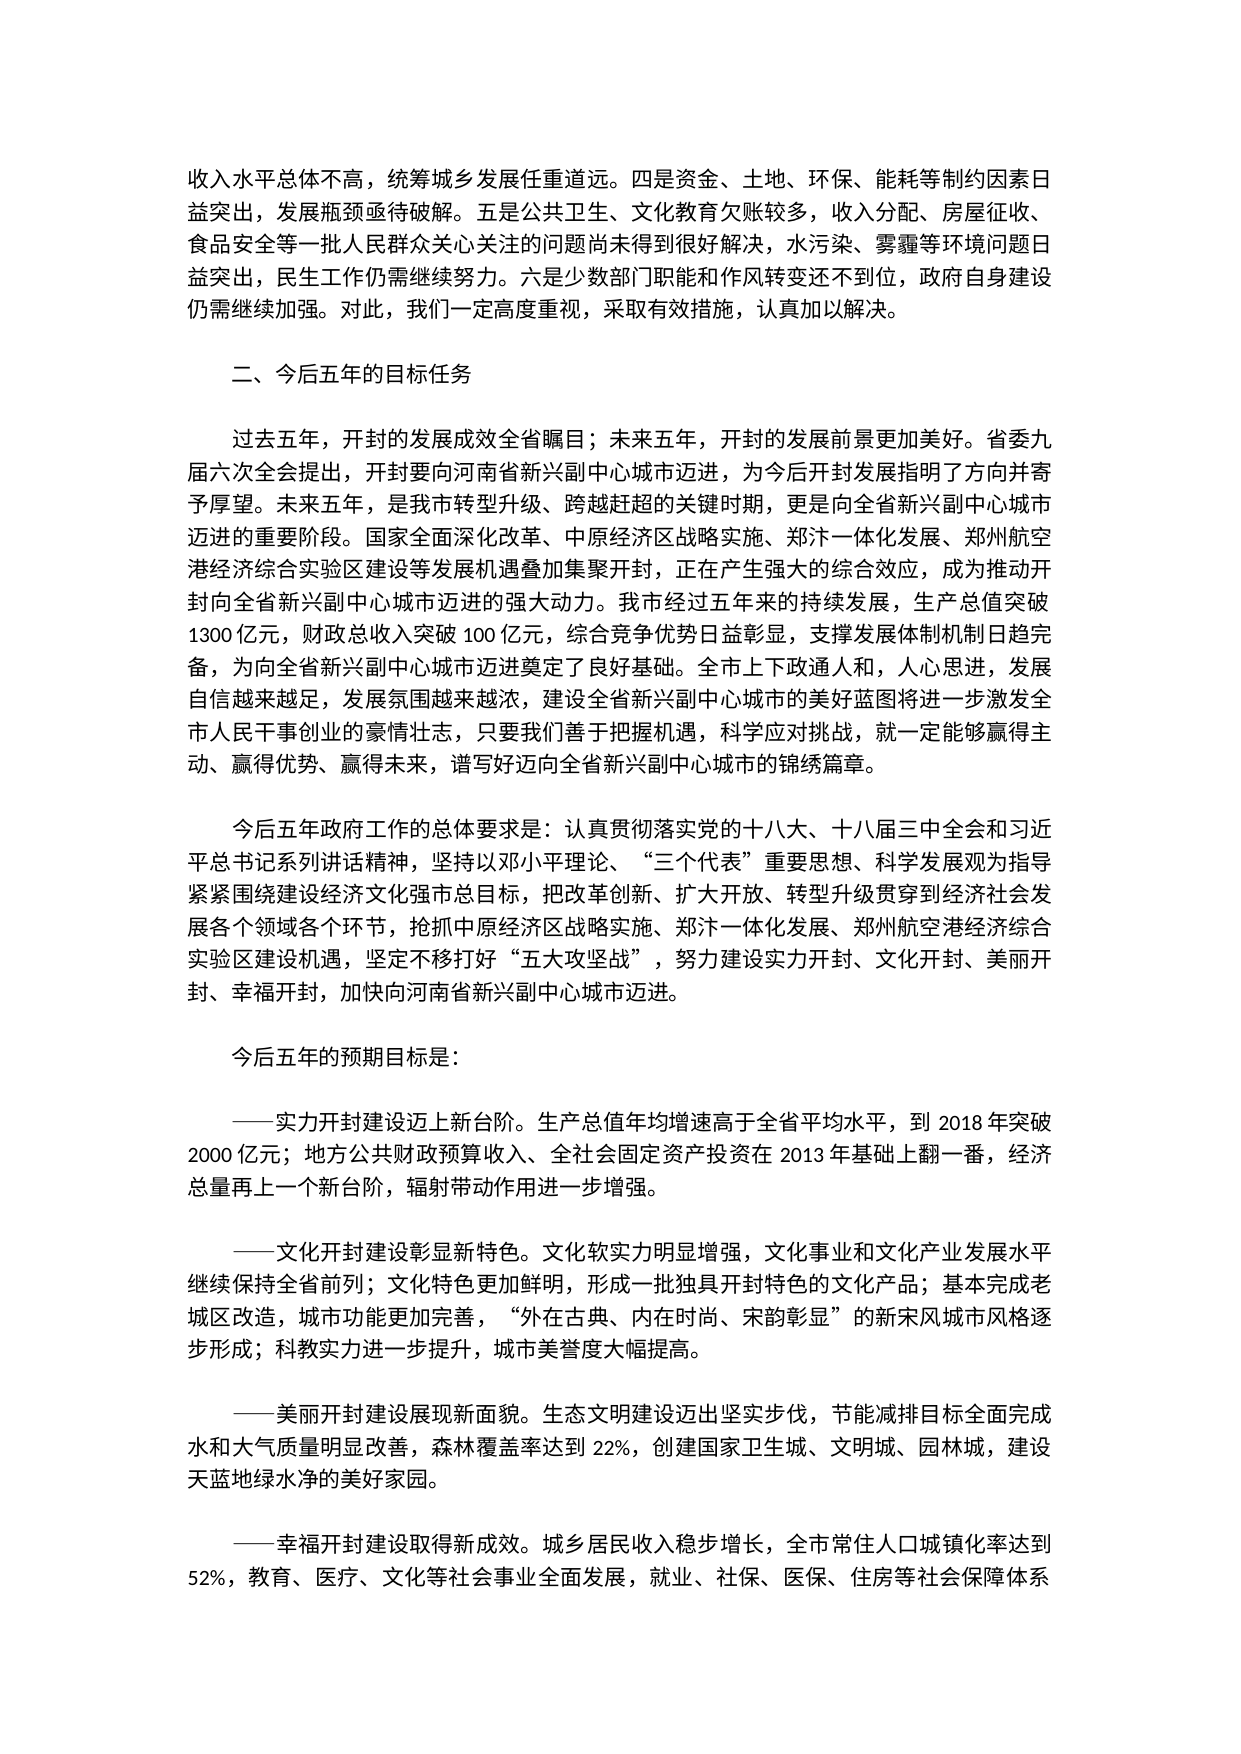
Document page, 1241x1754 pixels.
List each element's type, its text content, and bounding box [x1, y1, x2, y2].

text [187, 162, 1053, 324]
text ——文化开封建设彰显新特色。文化软实力明显增强，文化事业和文化产业发展水平继续保持全省前列；文化特色更加鲜明，形成一批独具开封特色的文化产品；基本完成老城区改造，城市功能更加完善，“外在古典、内在时尚、宋韵彰显”的新宋风城市风格逐步形成；科教实力进一步提升，城市美誉度大幅提高。 [187, 1234, 1053, 1364]
text 今后五年政府工作的总体要求是：认真贯彻落实党的十八大、十八届三中全会和习近平总书记系列讲话精神，坚持以邓小平理论、“三个代表”重要思想、科学发展观为指导，紧紧围绕建设经济文化强市总目标，把改革创新、扩大开放、转型升级贯穿到经济社会发展各个领域各个环节，抢抓中原经济区战略实施、郑汴一体化发展、郑州航空港经济综合实验区建设机遇，坚定不移打好“五大攻坚战”，努力建设实力开封、文化开封、美丽开封、幸福开封，加快向河南省新兴副中心城市迈进。 [187, 812, 1053, 1007]
text 二、今后五年的目标任务 [187, 357, 1053, 389]
text ——实力开封建设迈上新台阶。生产总值年均增速高于全省平均水平，到2018年突破2000亿元；地方公共财政预算收入、全社会固定资产投资在2013年基础上翻一番，经济总量再上一个新台阶，辐射带动作用进一步增强。 [187, 1104, 1053, 1202]
text 今后五年的预期目标是： [187, 1039, 1053, 1072]
text ——美丽开封建设展现新面貌。生态文明建设迈出坚实步伐，节能减排目标全面完成，水和大气质量明显改善，森林覆盖率达到22%，创建国家卫生城、文明城、园林城，建设天蓝地绿水净的美好家园。 [187, 1397, 1053, 1494]
text 过去五年，开封的发展成效全省瞩目；未来五年，开封的发展前景更加美好。省委九届六次全会提出，开封要向河南省新兴副中心城市迈进，为今后开封发展指明了方向并寄予厚望。未来五年，是我市转型升级、跨越赶超的关键时期，更是向全省新兴副中心城市迈进的重要阶段。国家全面深化改革、中原经济区战略实施、郑汴一体化发展、郑州航空港经济综合实验区建设等发展机遇叠加集聚开封，正在产生强大的综合效应，成为推动开封向全省新兴副中心城市迈进的强大动力。我市经过五年来的持续发展，生产总值突破1300亿元，财政总收入突破100亿元，综合竞争优势日益彰显，支撑发展体制机制日趋完备，为向全省新兴副中心城市迈进奠定了良好基础。全市上下政通人和，人心思进，发展自信越来越足，发展氛围越来越浓，建设全省新兴副中心城市的美好蓝图将进一步激发全市人民干事创业的豪情壮志，只要我们善于把握机遇，科学应对挑战，就一定能够赢得主动、赢得优势、赢得未来，谱写好迈向全省新兴副中心城市的锦绣篇章。 [187, 422, 1053, 779]
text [187, 1527, 1053, 1592]
